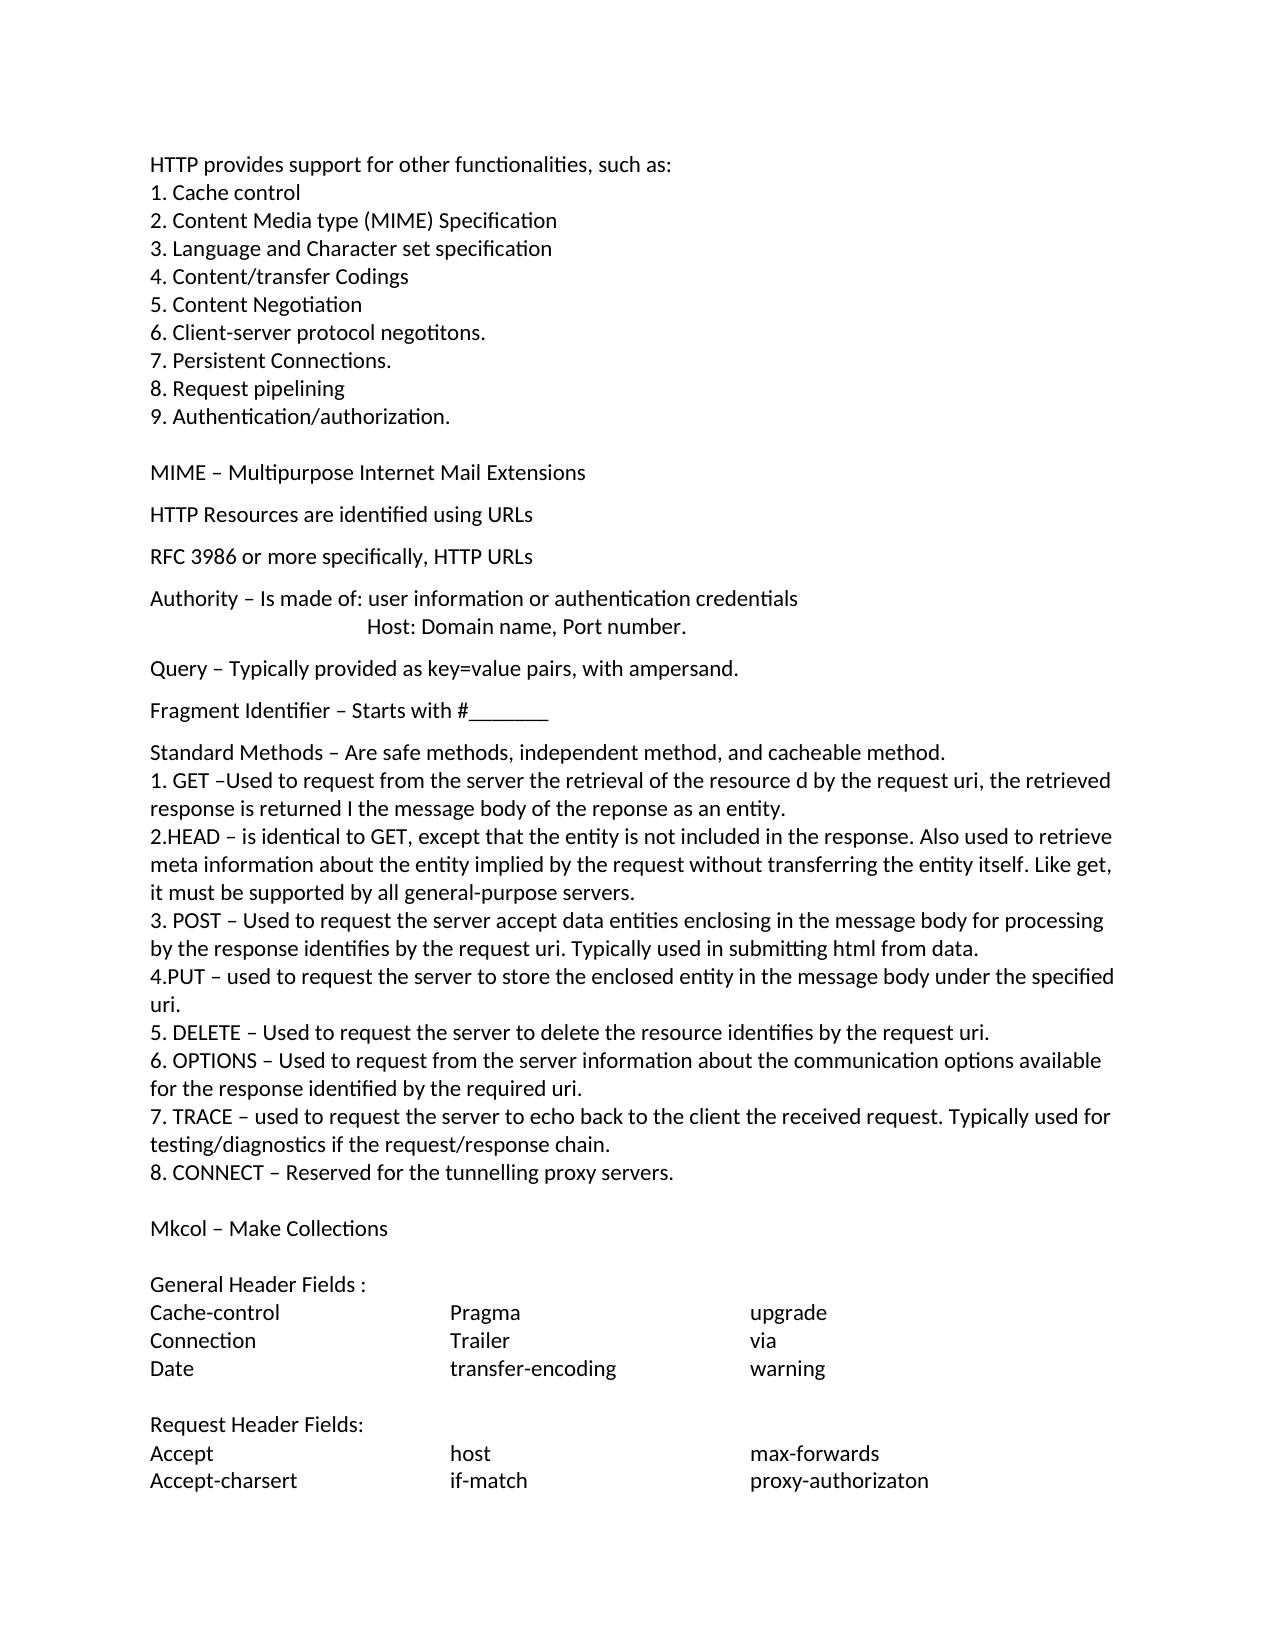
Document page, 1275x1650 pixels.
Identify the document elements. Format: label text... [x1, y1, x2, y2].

text RFC 3986 or more specifically, HTTP URLs [150, 542, 1125, 570]
text Date transfer-encoding warning [150, 1354, 1125, 1383]
text Request Header Fields: [150, 1411, 1125, 1439]
text MIME – Multipurpose Internet Mail Extensions [150, 458, 1125, 486]
text General Header Fields : [150, 1271, 1125, 1298]
text 7. Persistent Connections. [150, 346, 1125, 374]
text Fragment Identifier – Starts with #_______ [150, 696, 1125, 724]
text Host: Domain name, Port number. [150, 612, 1125, 640]
text 3. Language and Character set specification [150, 234, 1125, 262]
text 9. Authentication/authorization. [150, 402, 1125, 430]
text 6. OPTIONS – Used to request from the server information about the communication options available for the response identified by the required uri. [150, 1046, 1125, 1102]
text Accept-charsert if-match proxy-authorizaton [150, 1467, 1125, 1495]
text Authority – Is made of: user information or authentication credentials [150, 584, 1125, 612]
text Connection Trailer via [150, 1327, 1125, 1354]
text 8. CONNECT – Reserved for the tunnelling proxy servers. [150, 1158, 1125, 1186]
text Mkcol – Make Collections [150, 1214, 1125, 1242]
text 8. Request pipelining [150, 374, 1125, 402]
text HTTP Resources are identified using URLs [150, 500, 1125, 528]
text 2.HEAD – is identical to GET, except that the entity is not included in the response. Also used to retrieve meta information about the entity implied by the request without transferring the entity itself. Like get, it must be supported by all general-purpose servers. [150, 822, 1125, 906]
text 4. Content/transfer Codings [150, 262, 1125, 290]
text 5. DELETE – Used to request the server to delete the resource identifies by the request uri. [150, 1018, 1125, 1046]
text 4.PUT – used to request the server to store the enclosed entity in the message body under the specified uri. [150, 962, 1125, 1018]
text 1. GET –Used to request from the server the retrieval of the resource d by the request uri, the retrieved response is returned I the message body of the reponse as an entity. [150, 766, 1125, 822]
text Standard Methods – Are safe methods, independent method, and cacheable method. [150, 738, 1125, 766]
text 6. Client-server protocol negotitons. [150, 318, 1125, 346]
text Query – Typically provided as key=value pairs, with ampersand. [150, 654, 1125, 682]
text 5. Content Negotiation [150, 290, 1125, 318]
text Cache-control Pragma upgrade [150, 1298, 1125, 1327]
text 7. TRACE – used to request the server to echo back to the client the received request. Typically used for testing/diagnostics if the request/response chain. [150, 1102, 1125, 1158]
text 2. Content Media type (MIME) Specification [150, 206, 1125, 234]
text HTTP provides support for other functionalities, such as: [150, 150, 1125, 178]
text Accept host max-forwards [150, 1439, 1125, 1467]
text 1. Cache control [150, 178, 1125, 206]
text 3. POST – Used to request the server accept data entities enclosing in the message body for processing by the response identifies by the request uri. Typically used in submitting html from data. [150, 906, 1125, 962]
